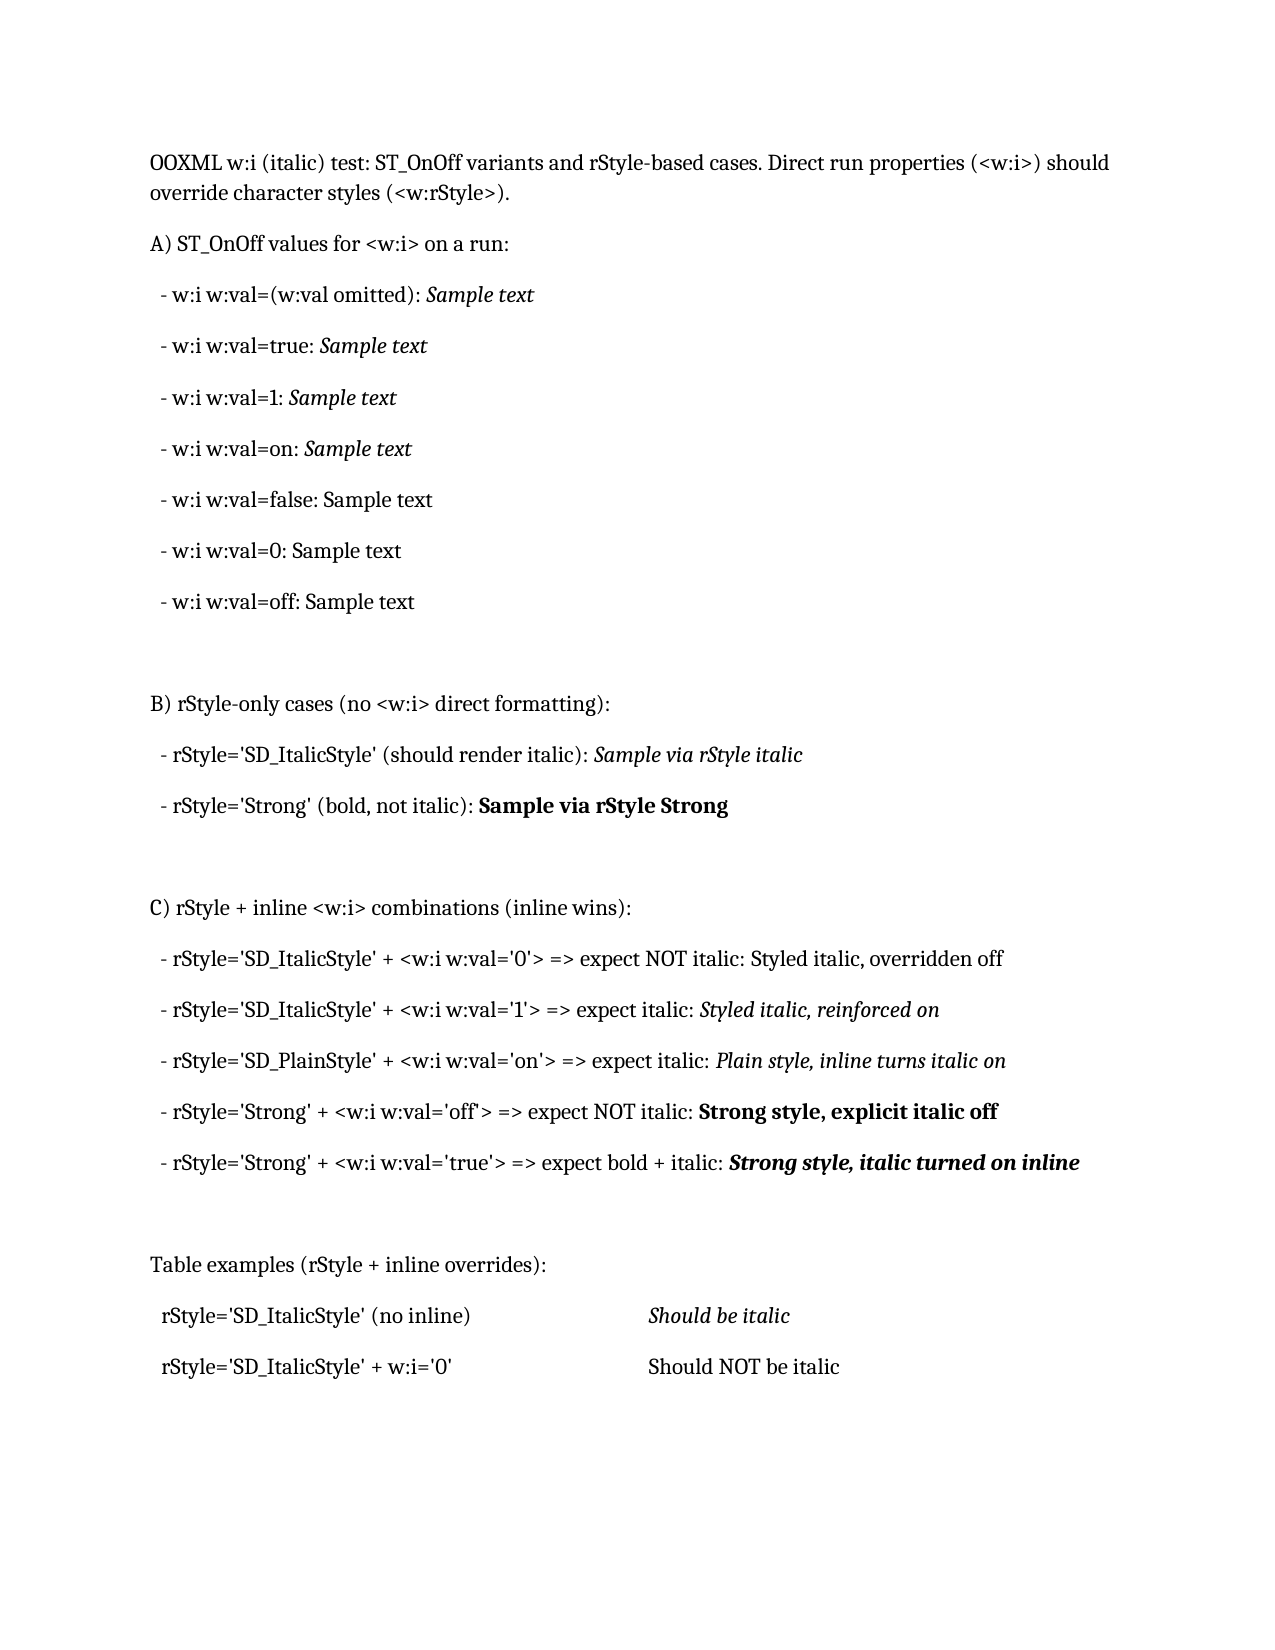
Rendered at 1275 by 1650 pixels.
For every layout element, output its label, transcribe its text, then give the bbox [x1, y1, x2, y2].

text B) rStyle-only cases (no <w:i> direct formatting): [150, 691, 1125, 717]
table_cell Should NOT be italic [638, 1354, 1125, 1405]
text - w:i w:val=0: Sample text [150, 537, 1125, 564]
text Table examples (rStyle + inline overrides): [150, 1252, 1125, 1278]
text - rStyle='SD_ItalicStyle' + <w:i w:val='1'> => expect italic: Styled italic, reinforced on [150, 997, 1125, 1023]
table_cell rStyle='SD_ItalicStyle' + w:i='0' [150, 1354, 637, 1405]
text A) ST_OnOff values for <w:i> on a run: [150, 231, 1125, 258]
text - rStyle='Strong' + <w:i w:val='off'> => expect NOT italic: Strong style, explicit italic off [150, 1099, 1125, 1125]
text - w:i w:val=(w:val omitted): Sample text [150, 282, 1125, 309]
table_header Should be italic [638, 1303, 1125, 1354]
text - rStyle='SD_PlainStyle' + <w:i w:val='on'> => expect italic: Plain style, inline turns italic on [150, 1048, 1125, 1074]
text - w:i w:val=on: Sample text [150, 435, 1125, 462]
text OOXML w:i (italic) test: ST_OnOff variants and rStyle-based cases. Direct run properties (<w:i>) should override character styles (<w:rStyle>). [150, 150, 1125, 207]
text - w:i w:val=off: Sample text [150, 588, 1125, 615]
text - w:i w:val=1: Sample text [150, 384, 1125, 411]
text - rStyle='Strong' + <w:i w:val='true'> => expect bold + italic: Strong style, italic turned on inline [150, 1150, 1125, 1176]
text C) rStyle + inline <w:i> combinations (inline wins): [150, 895, 1125, 921]
table_header rStyle='SD_ItalicStyle' (no inline) [150, 1303, 637, 1354]
text - rStyle='Strong' (bold, not italic): Sample via rStyle Strong [150, 793, 1125, 819]
text - w:i w:val=false: Sample text [150, 486, 1125, 513]
text - rStyle='SD_ItalicStyle' (should render italic): Sample via rStyle italic [150, 742, 1125, 768]
text - w:i w:val=true: Sample text [150, 333, 1125, 360]
text - rStyle='SD_ItalicStyle' + <w:i w:val='0'> => expect NOT italic: Styled italic, overridden off [150, 946, 1125, 972]
